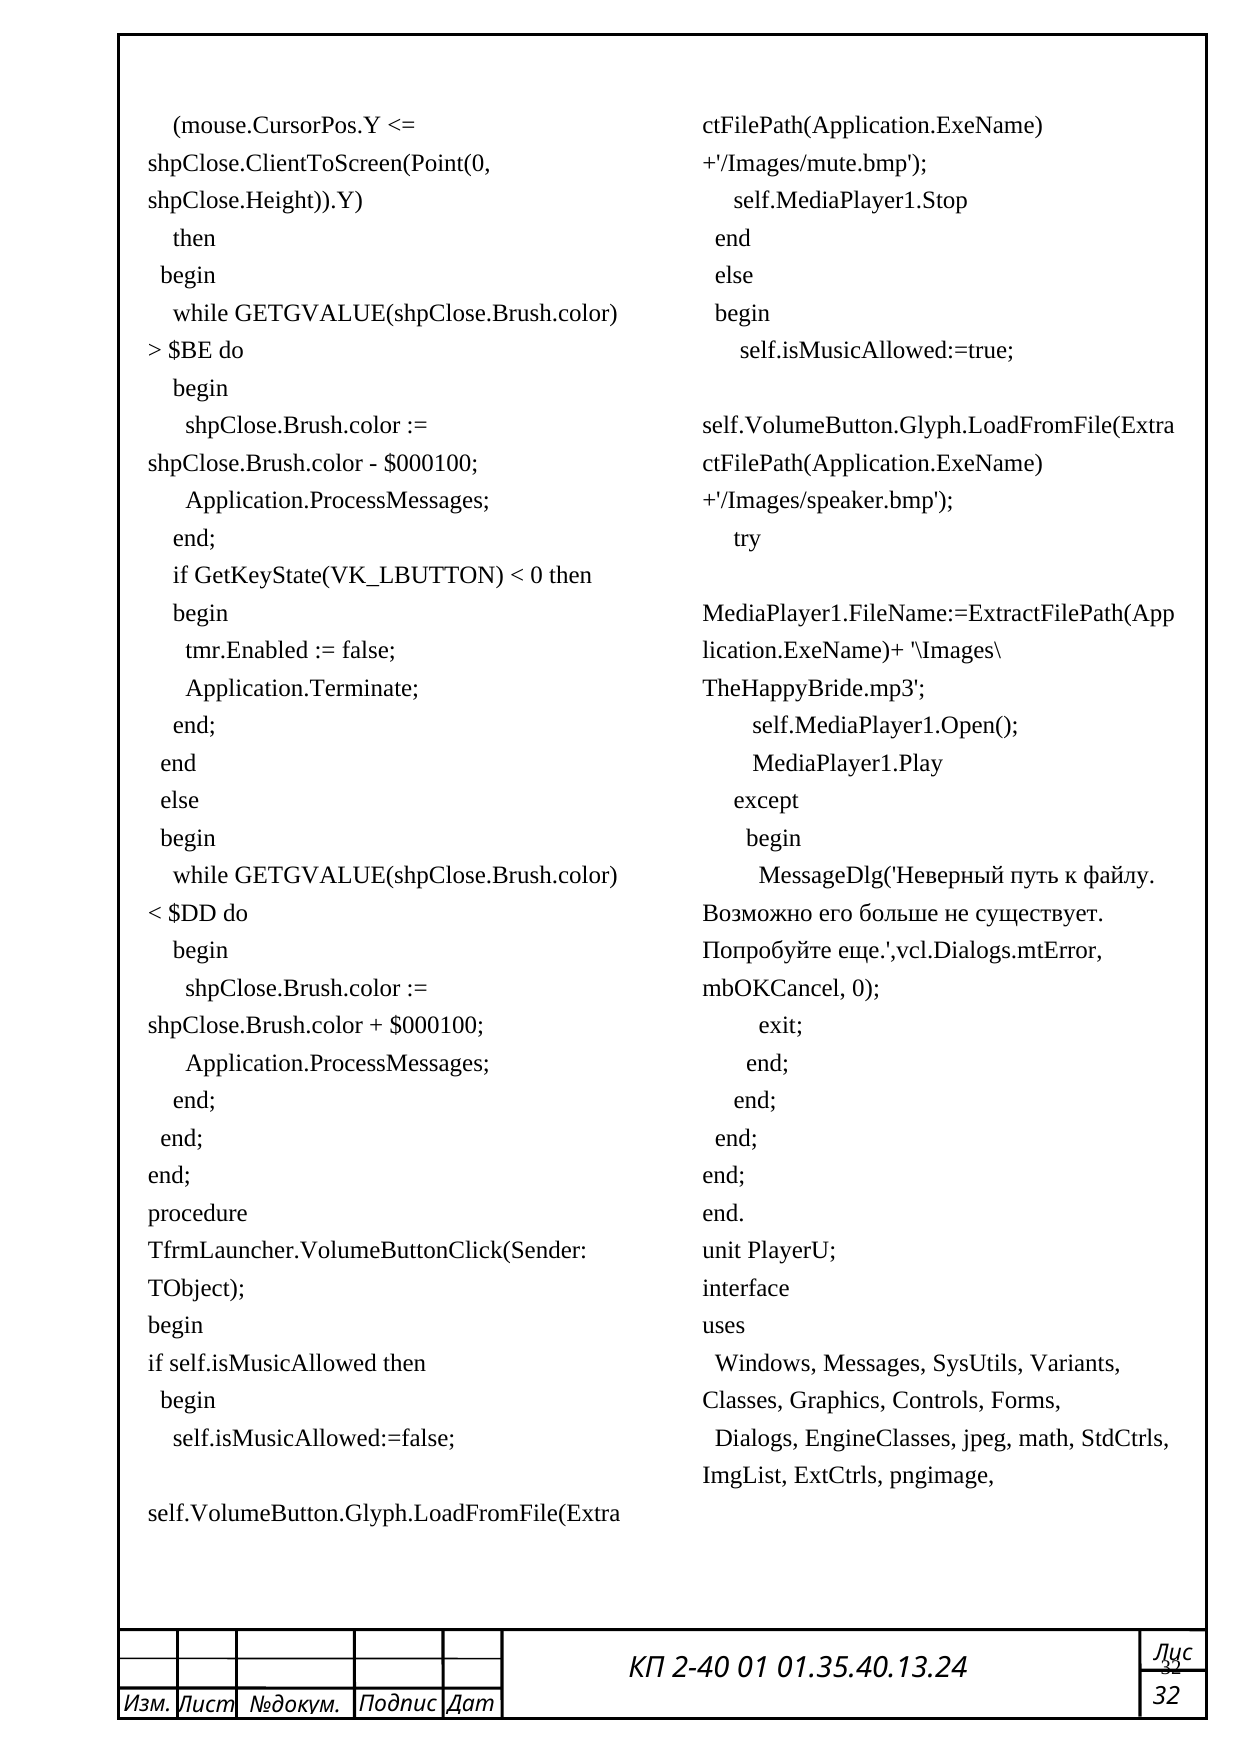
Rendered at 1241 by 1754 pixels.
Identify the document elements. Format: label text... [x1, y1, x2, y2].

text begin [702, 291, 1181, 328]
text end; [148, 516, 627, 553]
text interface [702, 1266, 1181, 1303]
text end; [148, 1153, 627, 1191]
text begin [148, 591, 627, 628]
text self.MediaPlayer1.Stop [702, 178, 1181, 216]
text MediaPlayer1.FileName:=ExtractFilePath(Application.ExeName)+ '\Images\TheHappyBride.mp3'; [702, 553, 1181, 703]
text try [702, 516, 1181, 553]
text (mouse.CursorPos.Y <= shpClose.ClientToScreen(Point(0, shpClose.Height)).Y) [148, 103, 627, 216]
text end; [148, 1116, 627, 1153]
text MediaPlayer1.Play [702, 741, 1181, 778]
text then [148, 216, 627, 253]
text Dialogs, EngineClasses, jpeg, math, StdCtrls, ImgList, ExtCtrls, pngimage, [702, 1416, 1181, 1491]
text shpClose.Brush.color := shpClose.Brush.color + $000100; [148, 966, 627, 1041]
text begin [148, 816, 627, 853]
text self.isMusicAllowed:=false; [148, 1416, 627, 1453]
text begin [148, 253, 627, 291]
text end; [702, 1078, 1181, 1116]
text procedure TfrmLauncher.VolumeButtonClick(Sender: TObject); [148, 1191, 627, 1303]
text else [702, 253, 1181, 291]
text except [702, 778, 1181, 816]
text if self.isMusicAllowed then [148, 1341, 627, 1378]
text else [148, 778, 627, 816]
text end. [702, 1191, 1181, 1228]
text Application.ProcessMessages; [148, 478, 627, 516]
text begin [148, 1378, 627, 1416]
text tmr.Enabled := false; [148, 628, 627, 666]
text begin [702, 816, 1181, 853]
text end; [148, 1078, 627, 1116]
text Windows, Messages, SysUtils, Variants, Classes, Graphics, Controls, Forms, [702, 1341, 1181, 1416]
text self.VolumeButton.Glyph.LoadFromFile(ExtractFilePath(Application.ExeName) +'/Images/speaker.bmp'); [702, 366, 1181, 516]
text begin [148, 366, 627, 403]
text while GETGVALUE(shpClose.Brush.color) > $BE do [148, 291, 627, 366]
text if GetKeyState(VK_LBUTTON) < 0 then [148, 553, 627, 591]
text uses [702, 1303, 1181, 1341]
text MessageDlg('Неверный путь к файлу. Возможно его больше не существует. Попробуйте еще.',vcl.Dialogs.mtError, mbOKCancel, 0); [702, 853, 1181, 1003]
text shpClose.Brush.color := shpClose.Brush.color - $000100; [148, 403, 627, 478]
text Application.Terminate; [148, 666, 627, 703]
text Application.ProcessMessages; [148, 1041, 627, 1078]
text self.VolumeButton.Glyph.LoadFromFile(ExtractFilePath(Application.ExeName) +'/Images/mute.bmp'); [702, 103, 1181, 178]
text end; [148, 703, 627, 741]
text while GETGVALUE(shpClose.Brush.color) < $DD do [148, 853, 627, 928]
text end; [702, 1153, 1181, 1191]
text end; [702, 1041, 1181, 1078]
text end [148, 741, 627, 778]
text exit; [702, 1003, 1181, 1041]
text end; [702, 1116, 1181, 1153]
text begin [148, 1303, 627, 1341]
text self.MediaPlayer1.Open(); [702, 703, 1181, 741]
text unit PlayerU; [702, 1228, 1181, 1266]
text end [702, 216, 1181, 253]
text begin [148, 928, 627, 966]
text self.isMusicAllowed:=true; [702, 328, 1181, 366]
text self.VolumeButton.Glyph.LoadFromFile(ExtractFilePath(Application.ExeName) +'/Images/mute.bmp'); [148, 1453, 627, 1528]
